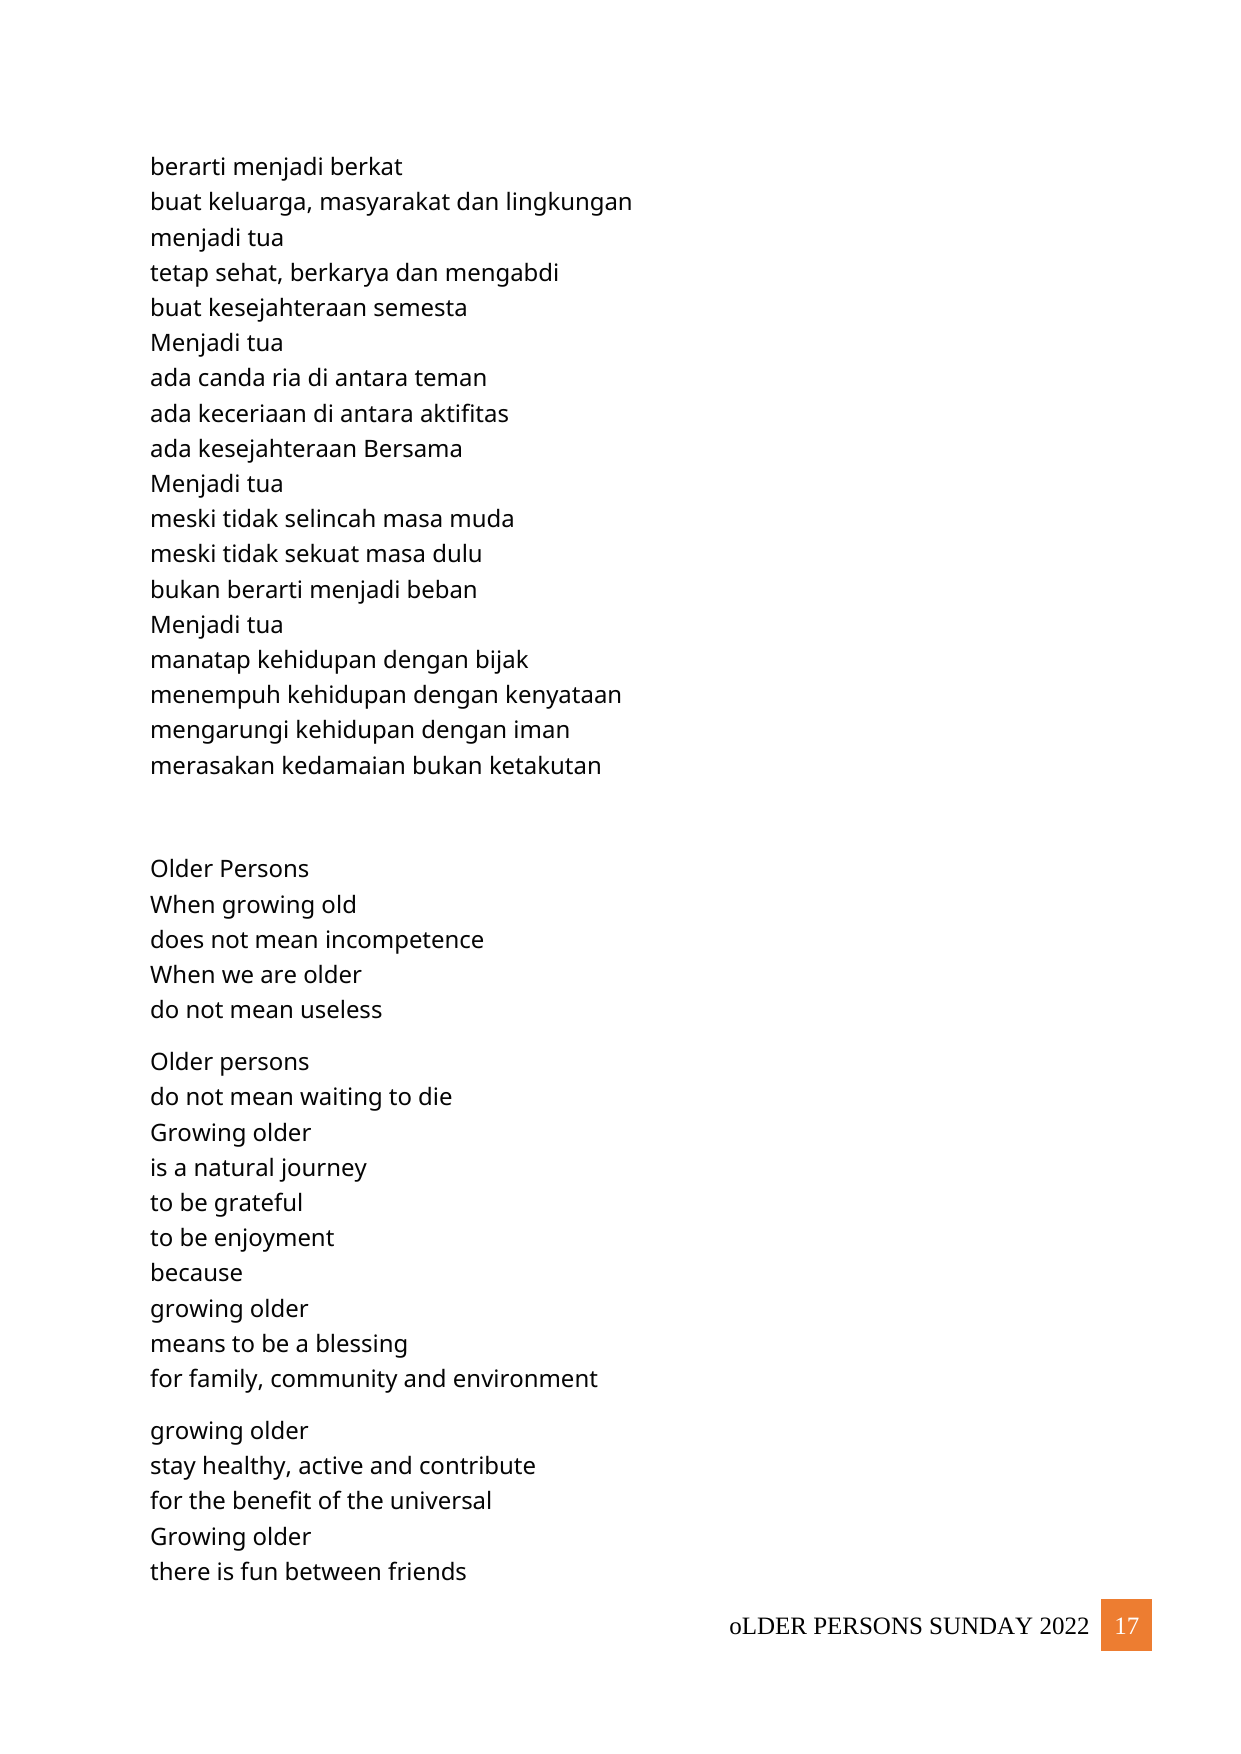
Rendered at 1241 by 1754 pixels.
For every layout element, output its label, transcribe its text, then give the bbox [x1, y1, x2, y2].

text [150, 1414, 1152, 1587]
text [150, 150, 1152, 781]
text Older persons do not mean waiting to die Growing older is a natural journey to be grateful to be enjoyment because growing older means to be a blessing for family, community and environment [150, 1045, 1152, 1394]
text Older Persons When growing old does not mean incompetence When we are older do not mean useless [150, 852, 1152, 1026]
